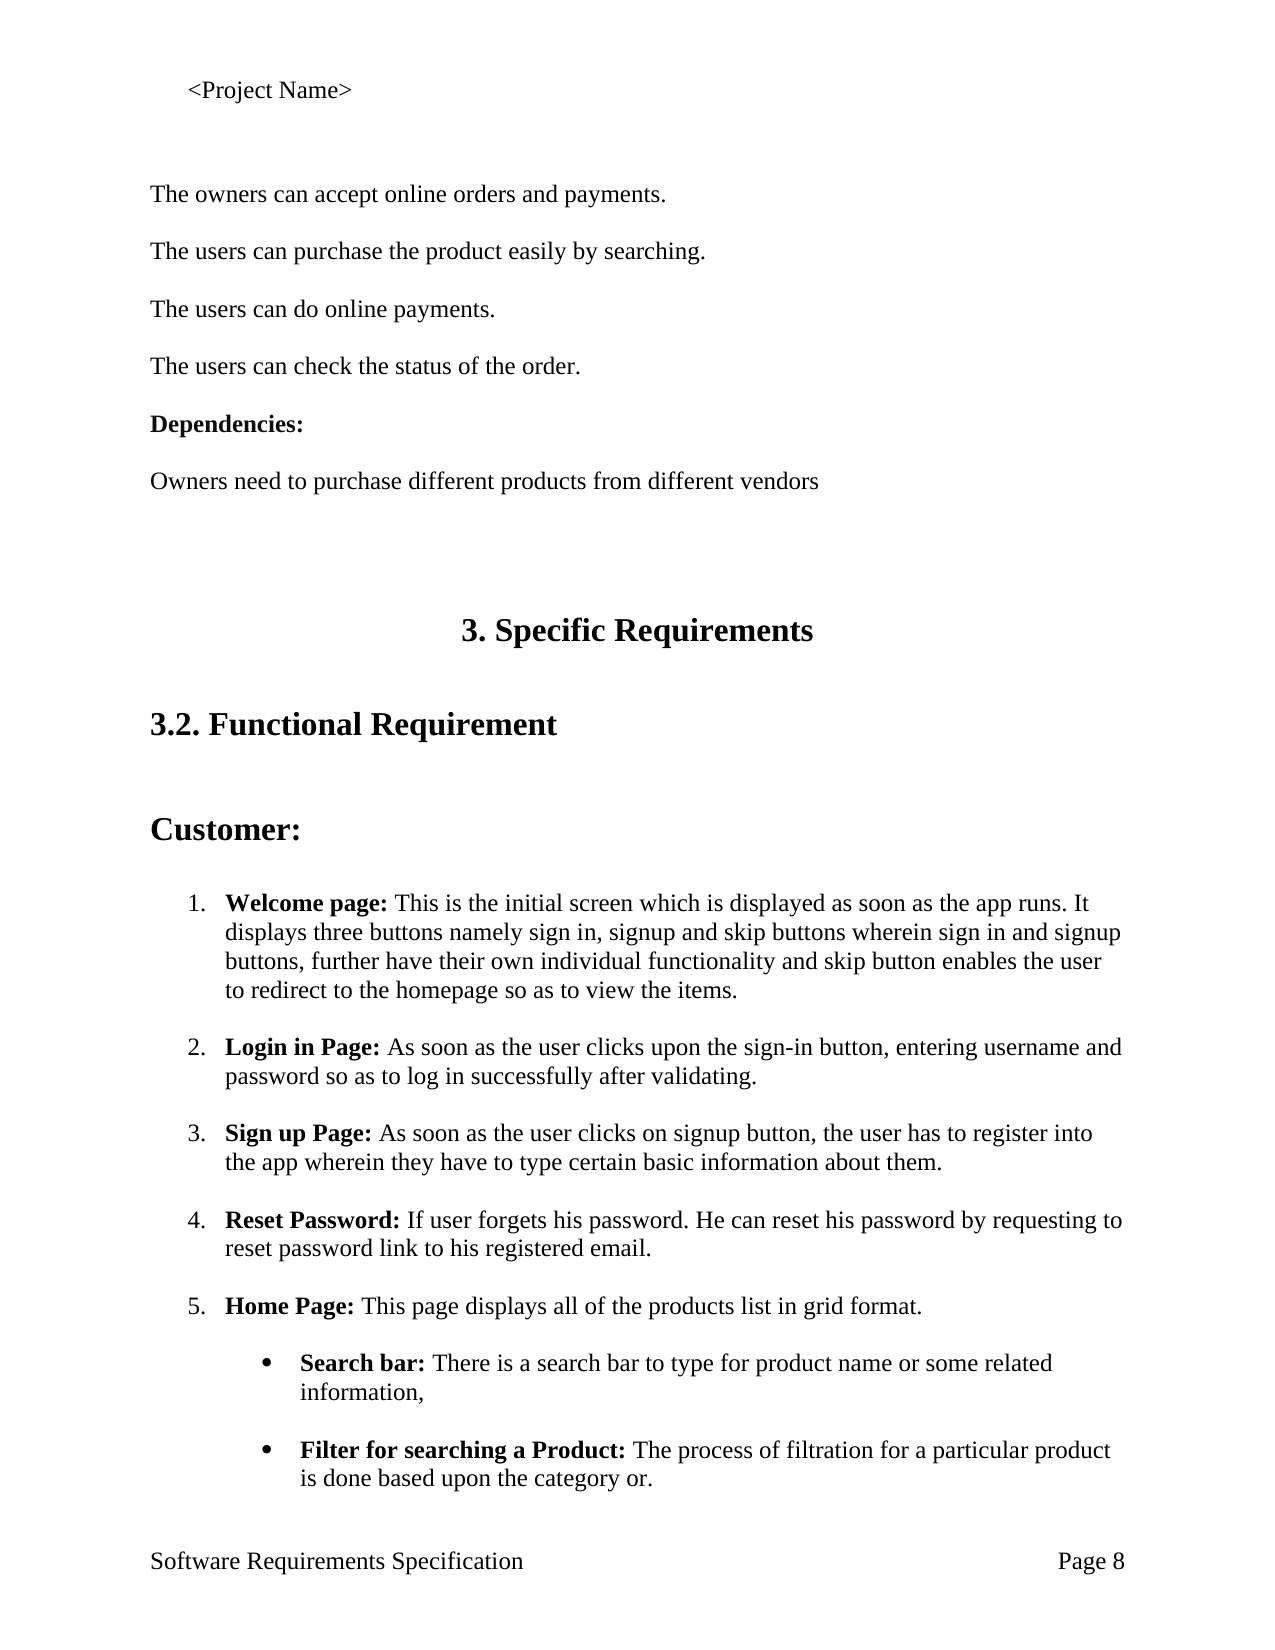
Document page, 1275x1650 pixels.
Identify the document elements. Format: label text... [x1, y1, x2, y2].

list Reset Password: If user forgets his password. He can reset his password by requesting to reset password link to his registered email. [187, 1205, 1125, 1262]
text Dependencies: [150, 409, 1125, 437]
text Owners need to purchase different products from different vendors [150, 466, 1125, 495]
subtitle Customer: [150, 809, 1125, 847]
text The owners can accept online orders and payments. [150, 179, 1125, 207]
list Search bar: There is a search bar to type for product name or some related information, [262, 1348, 1125, 1406]
list Welcome page: This is the initial screen which is displayed as soon as the app runs. It displays three buttons namely sign in, signup and skip buttons wherein sign in and signup buttons, further have their own individual functionality and skip button enables the user to redirect to the homepage so as to view the items. [187, 888, 1125, 1003]
text The users can check the status of the order. [150, 351, 1125, 380]
text The users can purchase the product easily by searching. [150, 236, 1125, 265]
list Filter for searching a Product: The process of filtration for a particular product is done based upon the category or. [262, 1435, 1125, 1492]
list Sign up Page: As soon as the user clicks on signup button, the user has to register into the app wherein they have to type certain basic information about them. [187, 1118, 1125, 1176]
list Login in Page: As soon as the user clicks upon the sign-in button, entering username and password so as to log in successfully after validating. [187, 1032, 1125, 1090]
title 3. Specific Requirements [150, 610, 1125, 648]
list Home Page: This page displays all of the products list in grid format. [187, 1291, 1125, 1320]
text The users can do online payments. [150, 294, 1125, 322]
subtitle 3.2. Functional Requirement [150, 704, 1125, 743]
